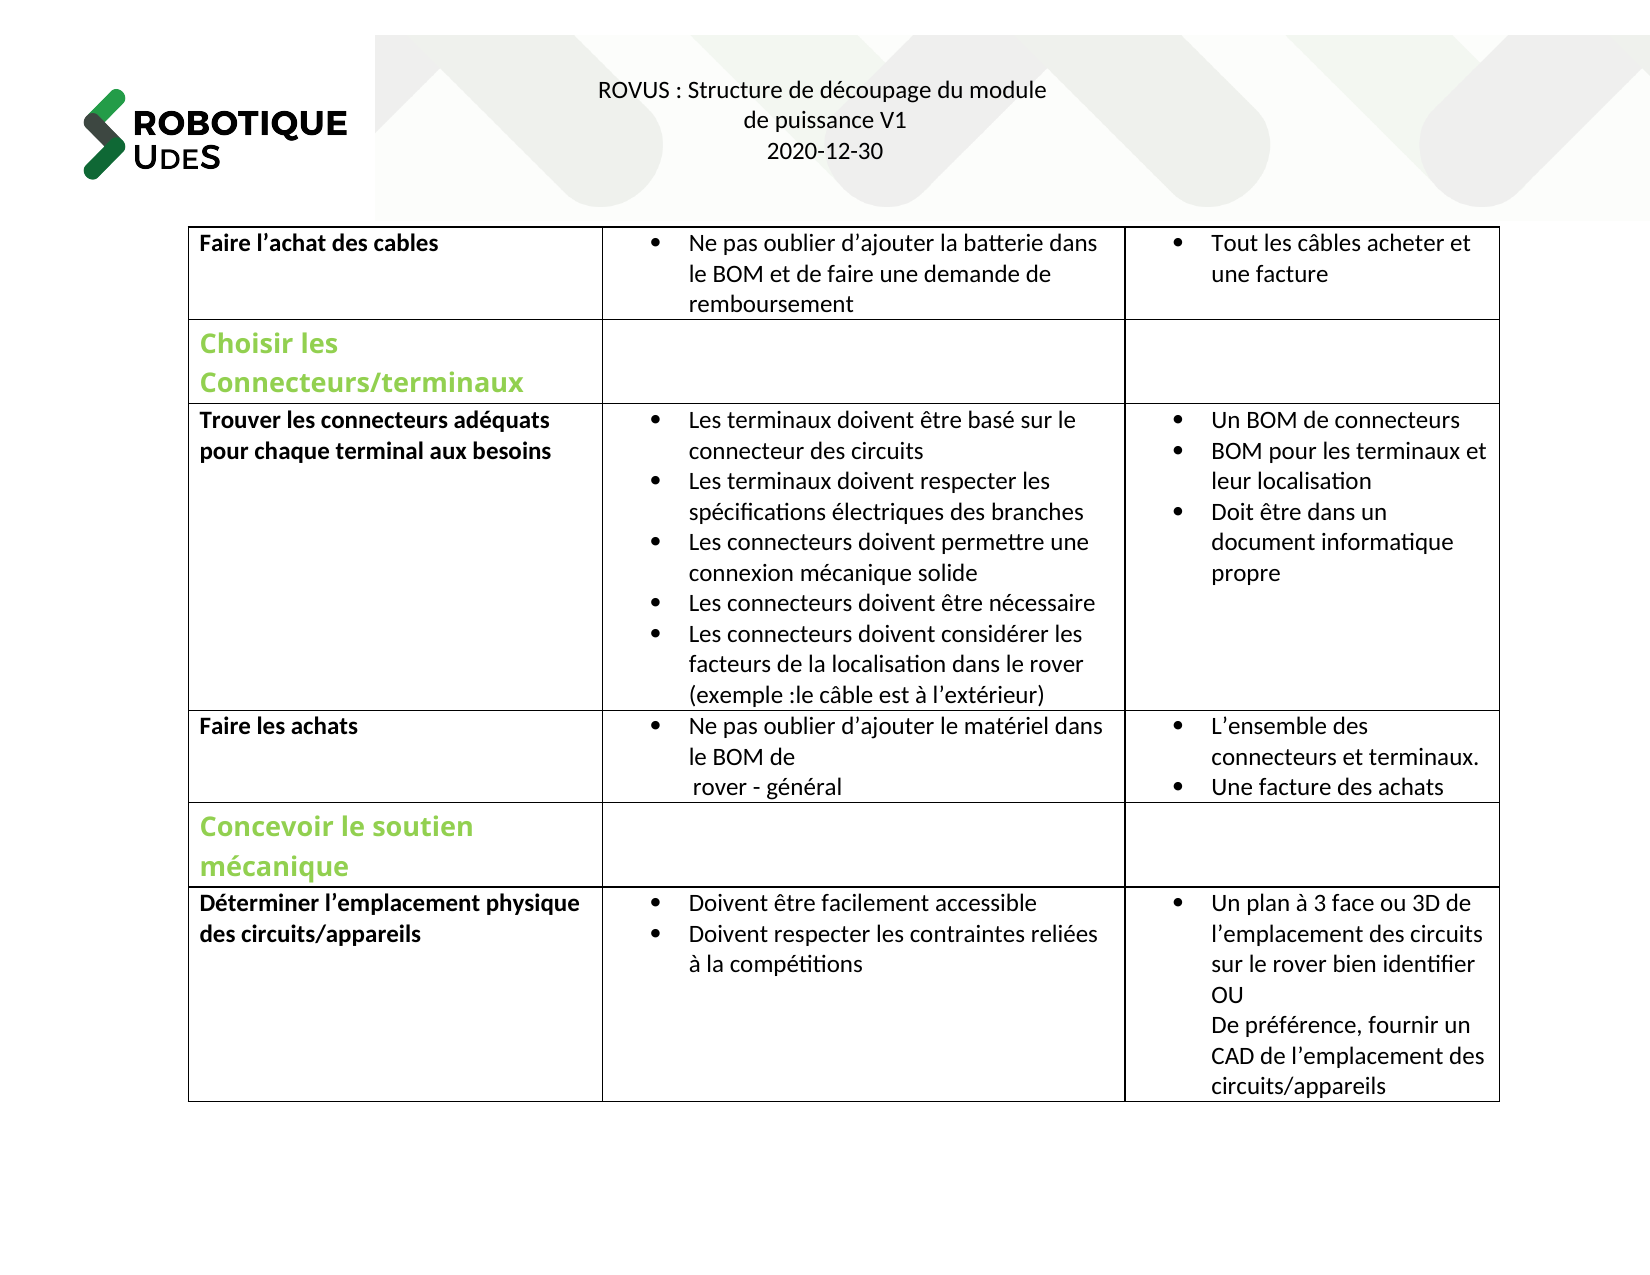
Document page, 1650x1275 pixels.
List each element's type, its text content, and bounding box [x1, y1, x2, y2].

table_cell Concevoir le soutien mécanique [189, 803, 602, 886]
table_cell Faire l’achat des cables [189, 228, 602, 319]
table_cell L’ensemble des connecteurs et terminaux. Une facture des achats [1126, 711, 1499, 802]
table_cell [1126, 320, 1499, 403]
table_cell Un BOM de connecteurs BOM pour les terminaux et leur localisation Doit être dans un document informatique propre [1126, 404, 1499, 709]
table_cell [603, 803, 1124, 886]
table_cell Ne pas oublier d’ajouter le matériel dans le BOM de rover - général [603, 711, 1124, 802]
table_cell Trouver les connecteurs adéquats pour chaque terminal aux besoins [189, 404, 602, 709]
table_cell Faire les achats [189, 711, 602, 802]
table_cell Tout les câbles acheter et une facture [1126, 228, 1499, 319]
table_cell Choisir les Connecteurs/terminaux [189, 320, 602, 403]
table_cell Déterminer l’emplacement physique des circuits/appareils [189, 888, 602, 1101]
picture [76, 85, 350, 185]
table_cell [603, 320, 1124, 403]
table_cell Doivent être facilement accessible Doivent respecter les contraintes reliées à la compétitions [603, 888, 1124, 1101]
picture [375, 35, 1650, 221]
table_cell Les terminaux doivent être basé sur le connecteur des circuits Les terminaux doivent respecter les spécifications électriques des branches Les connecteurs doivent permettre une connexion mécanique solide Les connecteurs doivent être nécessaire Les connecteurs doivent considérer les facteurs de la localisation dans le rover (exemple :le câble est à l’extérieur) [603, 404, 1124, 709]
table_cell Ne pas oublier d’ajouter la batterie dans le BOM et de faire une demande de remboursement [603, 228, 1124, 319]
table_cell [1126, 803, 1499, 886]
